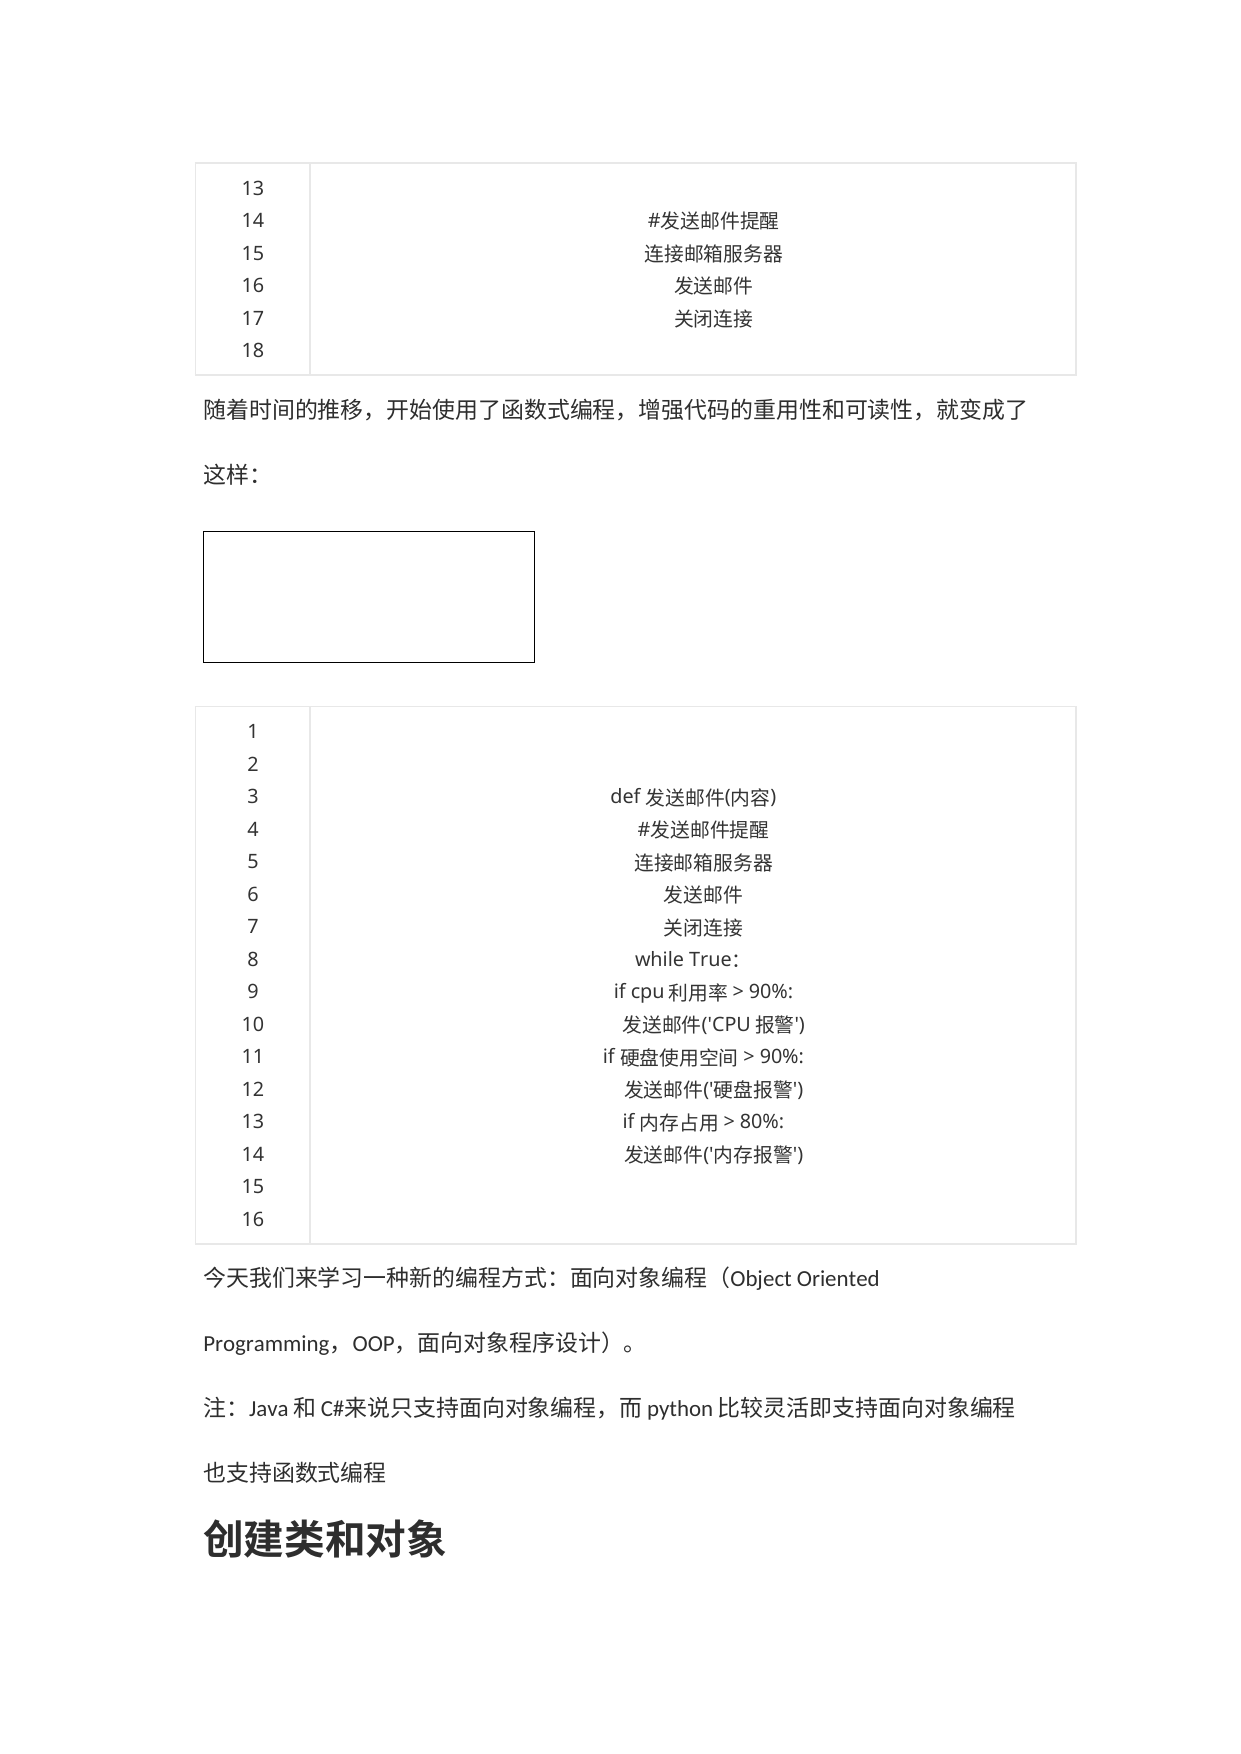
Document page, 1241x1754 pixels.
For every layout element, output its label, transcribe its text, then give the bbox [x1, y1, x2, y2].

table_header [196, 164, 309, 374]
table_header def 发送邮件(内容) #发送邮件提醒 连接邮箱服务器 发送邮件 关闭连接 while True： if cpu利用率 > 90%: 发送邮件('CPU报警') if 硬盘使用空间 > 90%: 发送邮件('硬盘报警') if 内存占用 > 80%: 发送邮件('内存报警') [311, 707, 1075, 1243]
subtitle 创建类和对象 [203, 1504, 1037, 1569]
table_header 1 2 3 4 5 6 7 8 9 10 11 12 13 14 15 16 [196, 707, 309, 1243]
text 今天我们来学习一种新的编程方式：面向对象编程（Object Oriented Programming，OOP，面向对象程序设计）。 [203, 1245, 1037, 1374]
text 随着时间的推移，开始使用了函数式编程，增强代码的重用性和可读性，就变成了这样： [203, 376, 1037, 506]
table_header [311, 164, 1075, 374]
text 注：Java和C#来说只支持面向对象编程，而python比较灵活即支持面向对象编程也支持函数式编程 [203, 1374, 1037, 1504]
